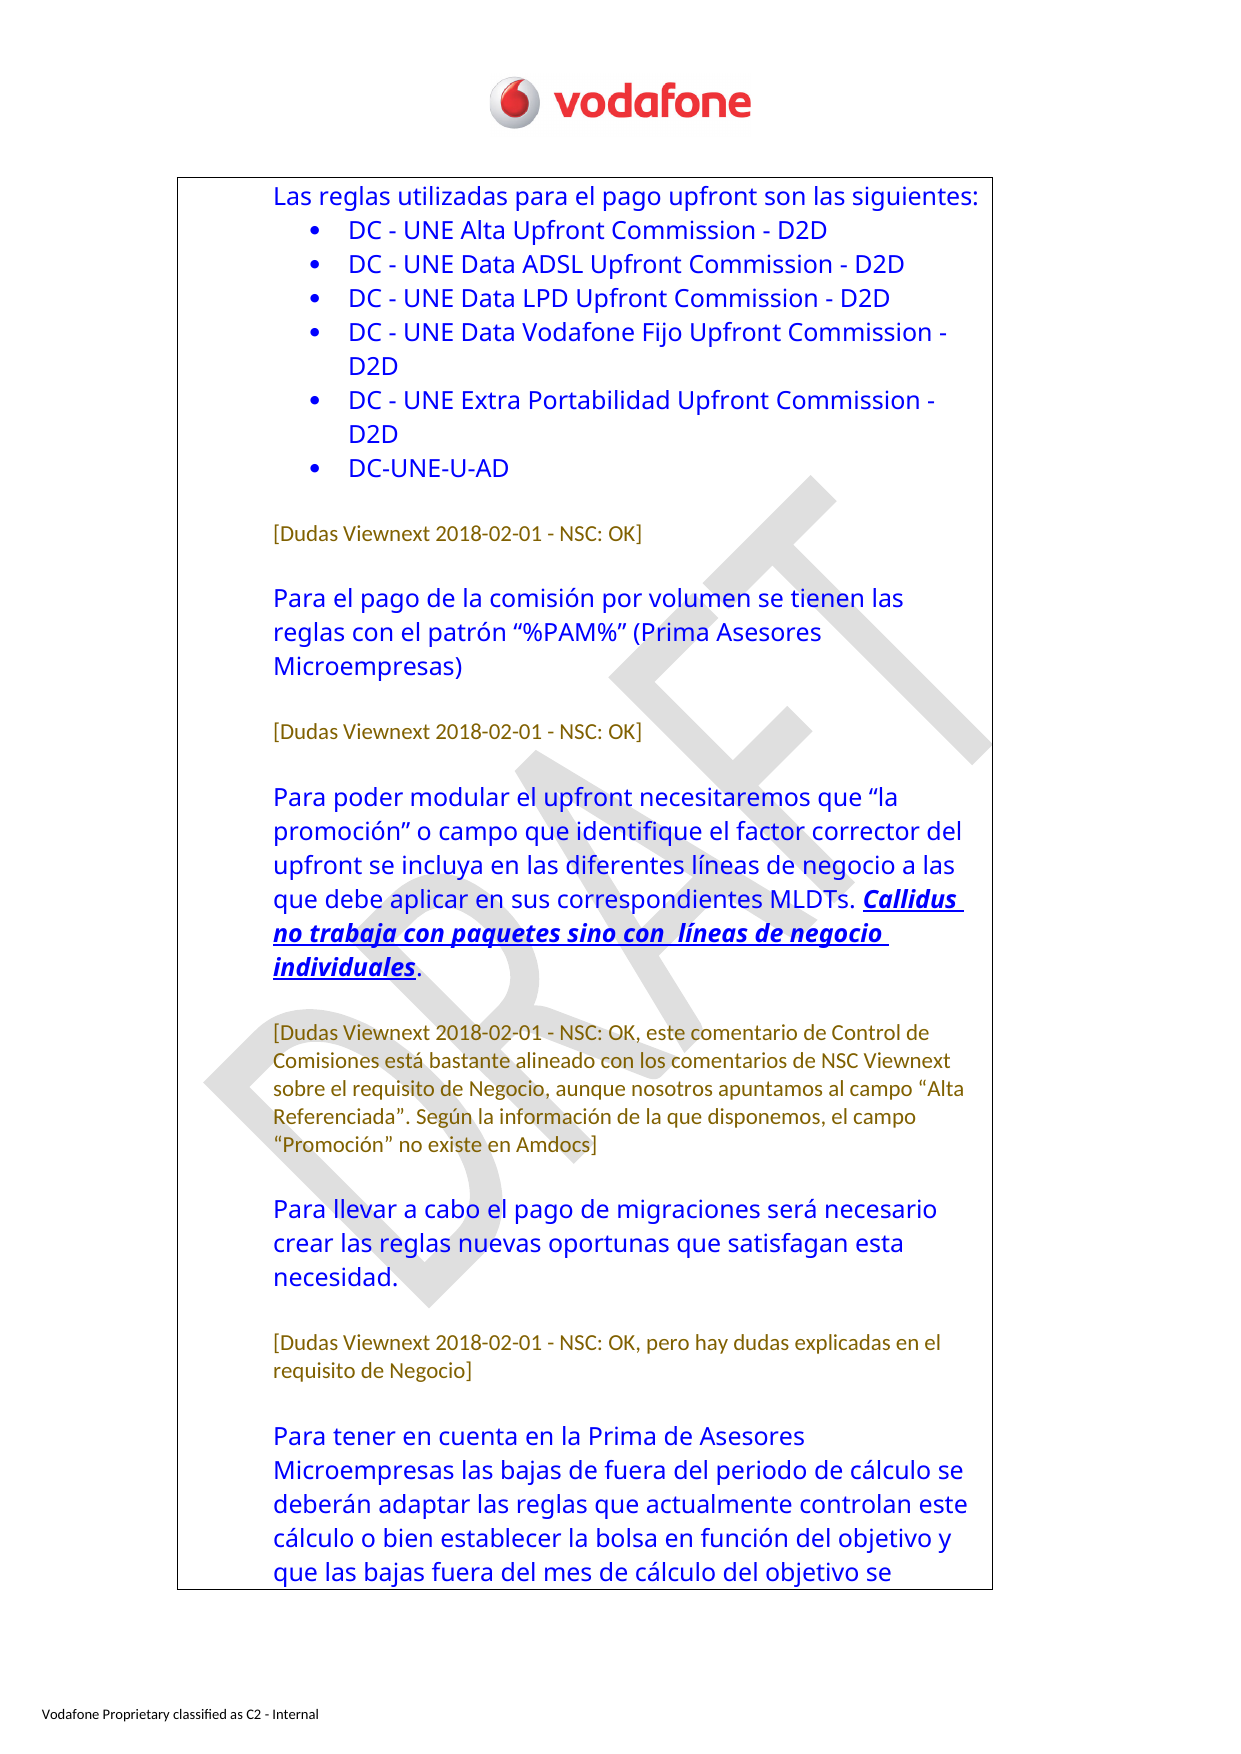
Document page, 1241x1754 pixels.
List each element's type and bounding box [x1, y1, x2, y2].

picture [489, 73, 751, 137]
